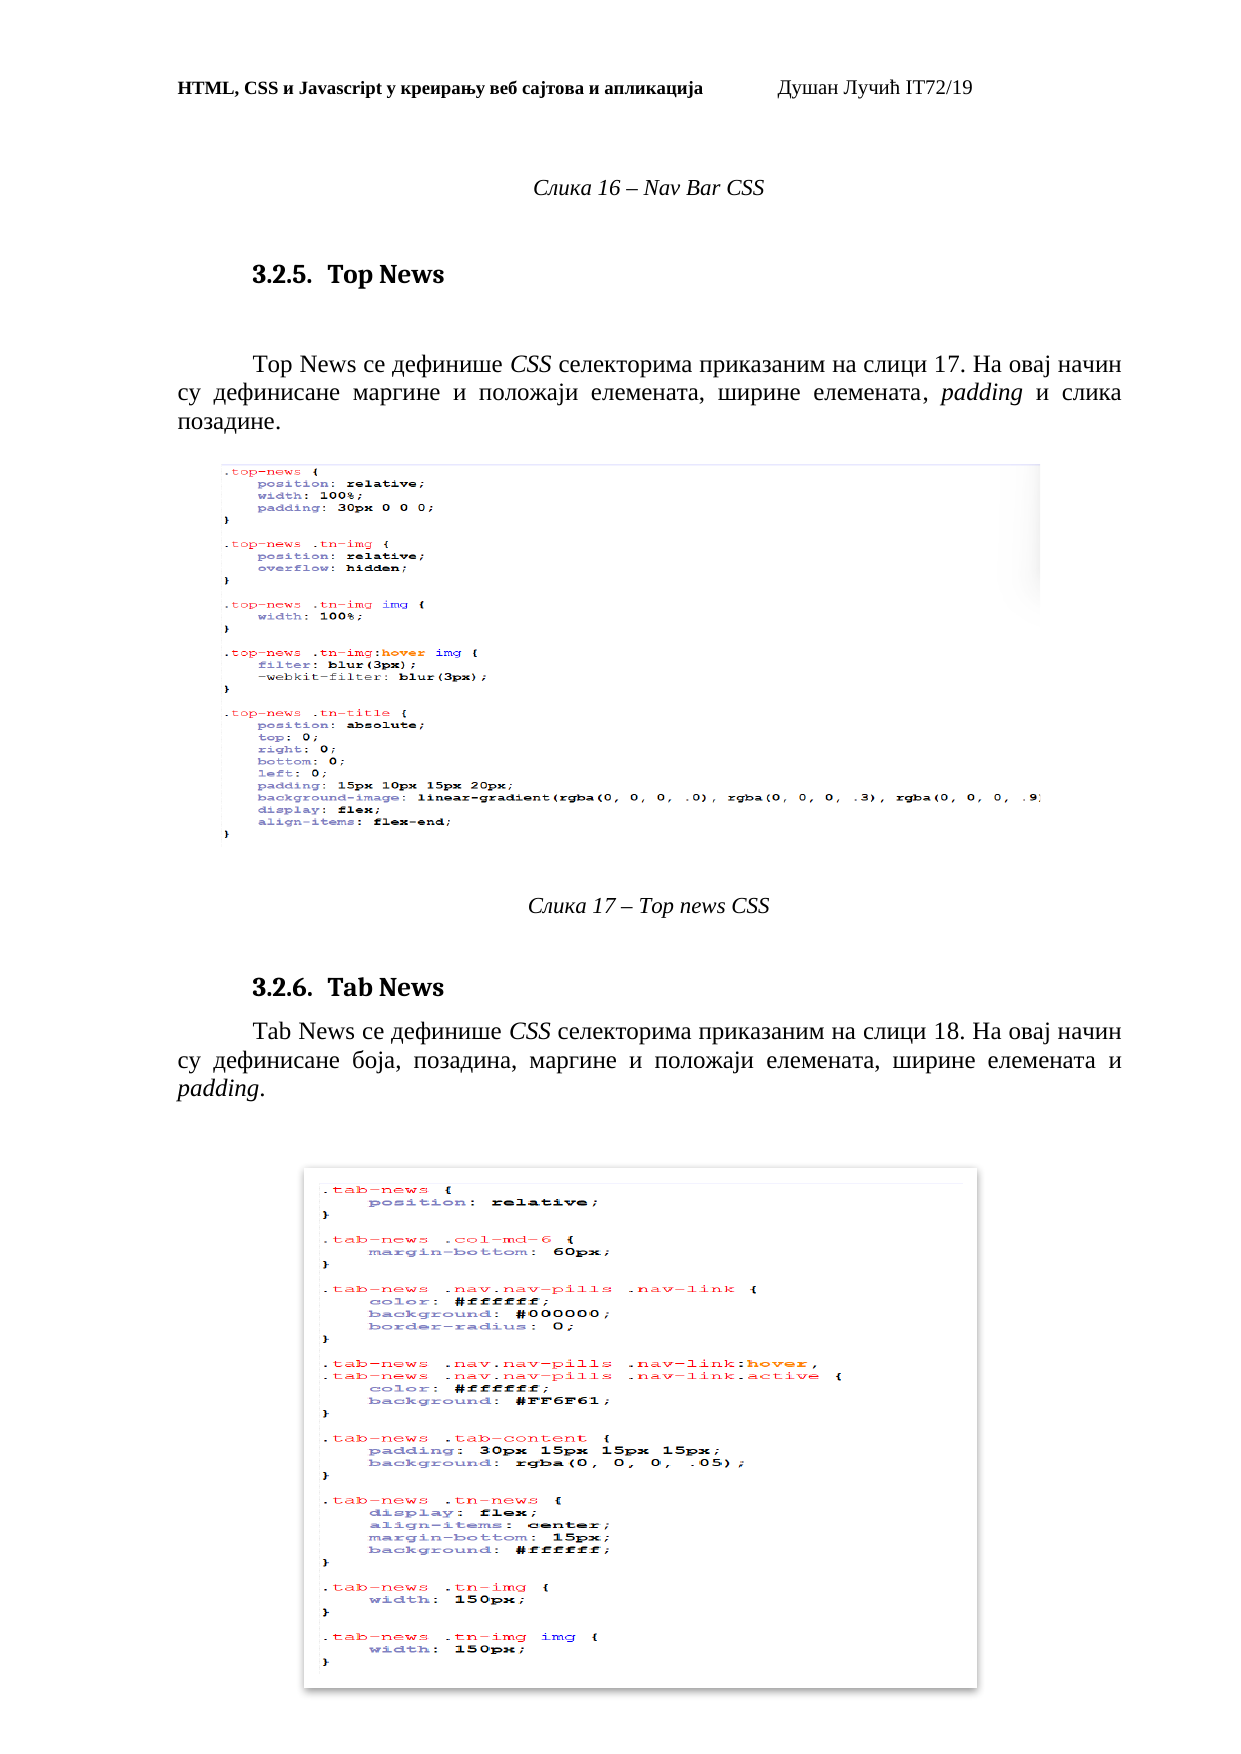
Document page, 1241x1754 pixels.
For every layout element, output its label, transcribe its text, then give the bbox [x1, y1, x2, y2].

text Tab News се дефинише CSS селекторима приказаним на слици 18. На овај начин су дефинисане боја, позадина, маргине и положаји елемената, ширине елемената и padding. [177, 1016, 1122, 1102]
subtitle Top News [252, 259, 1122, 290]
text Слика 17 – Top news CSS [177, 892, 1122, 919]
picture [319, 1183, 963, 1674]
text Слика 16 – Nav Bar CSS [177, 174, 1122, 200]
subtitle Tab News [252, 972, 1122, 1003]
picture [221, 464, 1041, 847]
text Top News се дефинише CSS селекторима приказаним на слици 17. На овај начин су дефинисане маргине и положаји елемената, ширине елемената, padding и слика позадине. [177, 349, 1122, 435]
